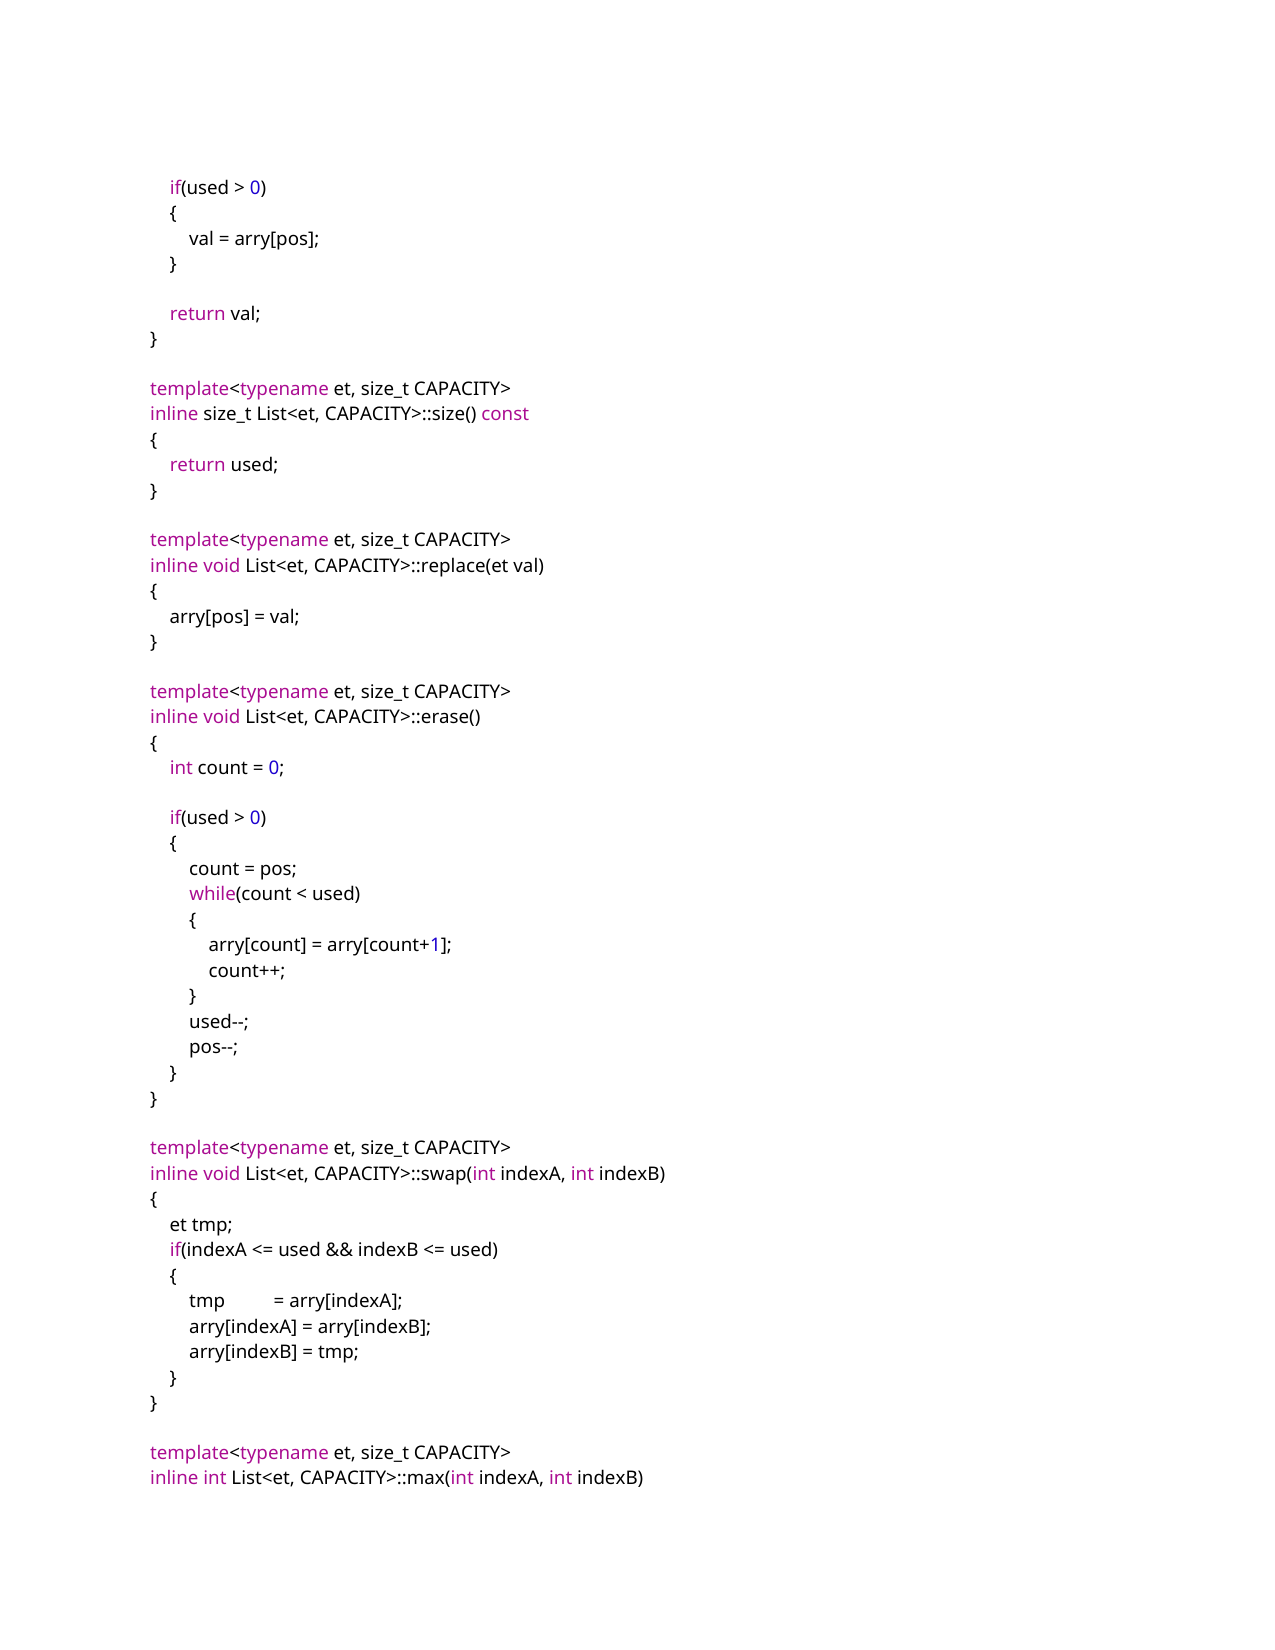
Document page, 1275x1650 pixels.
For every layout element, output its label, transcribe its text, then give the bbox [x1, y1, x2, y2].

text template<typename et, size_t CAPACITY> [150, 375, 1125, 401]
text if(used > 0) [150, 804, 1125, 830]
text arry[indexA] = arry[indexB]; [150, 1313, 1125, 1338]
text inline size_t List<et, CAPACITY>::size() const [150, 401, 1125, 426]
text inline void List<et, CAPACITY>::swap(int indexA, int indexB) [150, 1160, 1125, 1185]
text { [150, 426, 1125, 452]
text } [150, 251, 1125, 276]
text } [150, 1364, 1125, 1389]
text template<typename et, size_t CAPACITY> [150, 1439, 1125, 1464]
text pos--; [150, 1034, 1125, 1059]
text { [150, 199, 1125, 225]
text } [150, 1059, 1125, 1085]
text } [150, 983, 1125, 1008]
text { [150, 1185, 1125, 1211]
text int count = 0; [150, 755, 1125, 780]
text if(indexA <= used && indexB <= used) [150, 1236, 1125, 1262]
text { [150, 578, 1125, 603]
text } [150, 1389, 1125, 1415]
text return used; [150, 452, 1125, 477]
text { [150, 830, 1125, 855]
text arry[pos] = val; [150, 603, 1125, 629]
text template<typename et, size_t CAPACITY> [150, 678, 1125, 704]
text arry[count] = arry[count+1]; [150, 932, 1125, 957]
text tmp = arry[indexA]; [150, 1287, 1125, 1313]
text if(used > 0) [150, 174, 1125, 199]
text { [150, 1262, 1125, 1287]
text used--; [150, 1008, 1125, 1034]
text return val; [150, 300, 1125, 326]
text inline void List<et, CAPACITY>::replace(et val) [150, 552, 1125, 578]
text } [150, 326, 1125, 351]
text while(count < used) [150, 881, 1125, 906]
text inline int List<et, CAPACITY>::max(int indexA, int indexB) [150, 1464, 1125, 1490]
text count++; [150, 957, 1125, 983]
text { [150, 729, 1125, 755]
text } [150, 629, 1125, 654]
text arry[indexB] = tmp; [150, 1338, 1125, 1364]
text val = arry[pos]; [150, 225, 1125, 251]
text inline void List<et, CAPACITY>::erase() [150, 704, 1125, 729]
text count = pos; [150, 855, 1125, 881]
text { [150, 906, 1125, 932]
text } [150, 477, 1125, 503]
text template<typename et, size_t CAPACITY> [150, 527, 1125, 552]
text et tmp; [150, 1211, 1125, 1236]
text template<typename et, size_t CAPACITY> [150, 1134, 1125, 1160]
text } [150, 1085, 1125, 1110]
